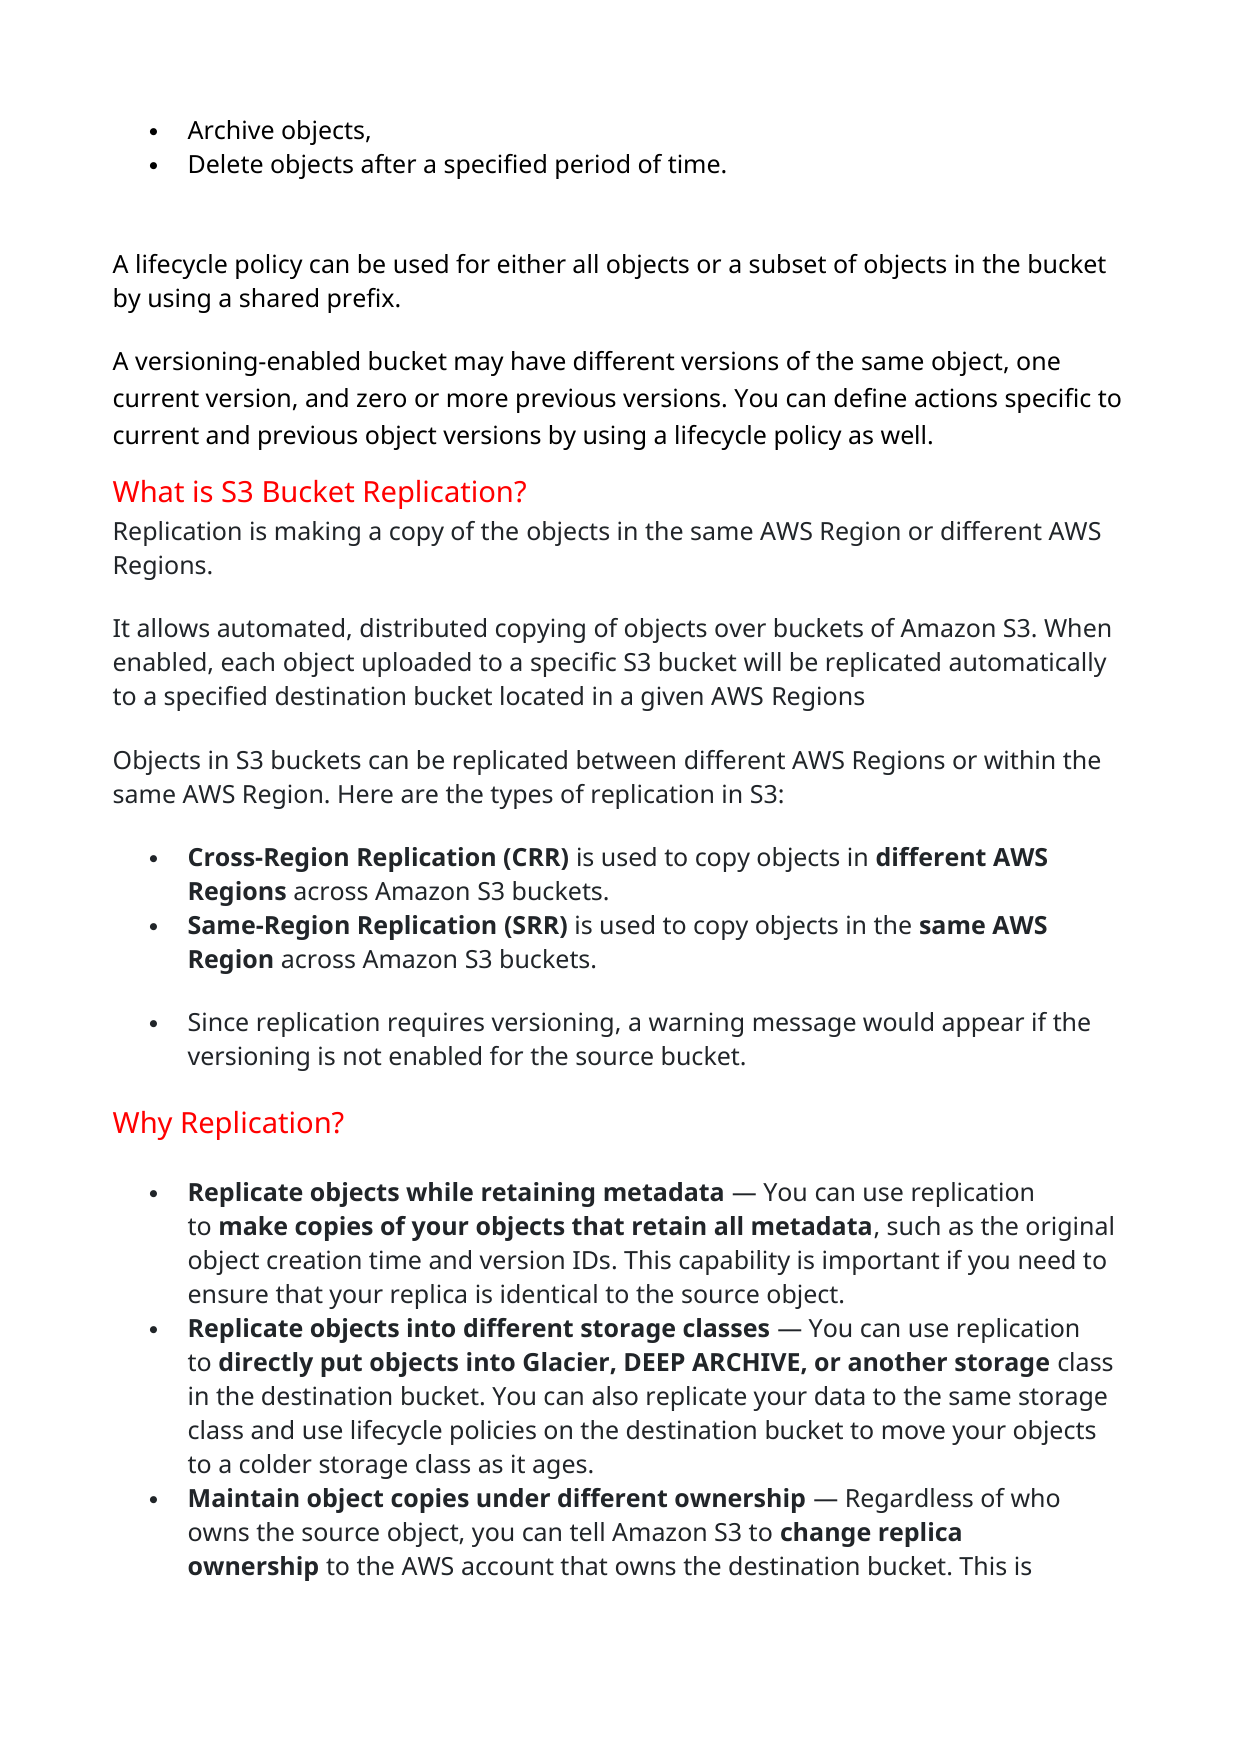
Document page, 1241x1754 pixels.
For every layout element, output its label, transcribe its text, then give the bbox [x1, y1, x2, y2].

text It allows automated, distributed copying of objects over buckets of Amazon S3. When enabled, each object uploaded to a specific S3 bucket will be replicated automatically to a specified destination bucket located in a given AWS Regions [112, 611, 1125, 713]
text Replication is making a copy of the objects in the same AWS Region or different AWS Regions. [112, 514, 1125, 582]
text A versioning-enabled bucket may have different versions of the same object, one current version, and zero or more previous versions. You can define actions specific to current and previous object versions by using a lifecycle policy as well. [112, 344, 1125, 451]
text Objects in S3 buckets can be replicated between different AWS Regions or within the same AWS Region. Here are the types of replication in S3: [112, 742, 1125, 810]
subtitle Why Replication? [112, 1102, 1125, 1142]
list Replicate objects while retaining metadata — You can use replication to make copies of your objects that retain all metadata, such as the original object creation time and version IDs. This capability is important if you need to ensure that your replica is identical to the source object. [150, 1174, 1125, 1311]
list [150, 1481, 1125, 1583]
subtitle What is S3 Bucket Replication? [112, 471, 1125, 511]
list Delete objects after a specified period of time. [150, 147, 1125, 181]
list Cross-Region Replication (CRR) is used to copy objects in different AWS Regions across Amazon S3 buckets. [150, 839, 1125, 908]
list Replicate objects into different storage classes — You can use replication to directly put objects into Glacier, DEEP ARCHIVE, or another storage class in the destination bucket. You can also replicate your data to the same storage class and use lifecycle policies on the destination bucket to move your objects to a colder storage class as it ages. [150, 1311, 1125, 1481]
list Since replication requires versioning, a warning message would appear if the versioning is not enabled for the source bucket. [150, 1005, 1125, 1073]
list Same-Region Replication (SRR) is used to copy objects in the same AWS Region across Amazon S3 buckets. [150, 908, 1125, 976]
list Archive objects, [150, 112, 1125, 147]
text A lifecycle policy can be used for either all objects or a subset of objects in the bucket by using a shared prefix. [112, 247, 1125, 315]
